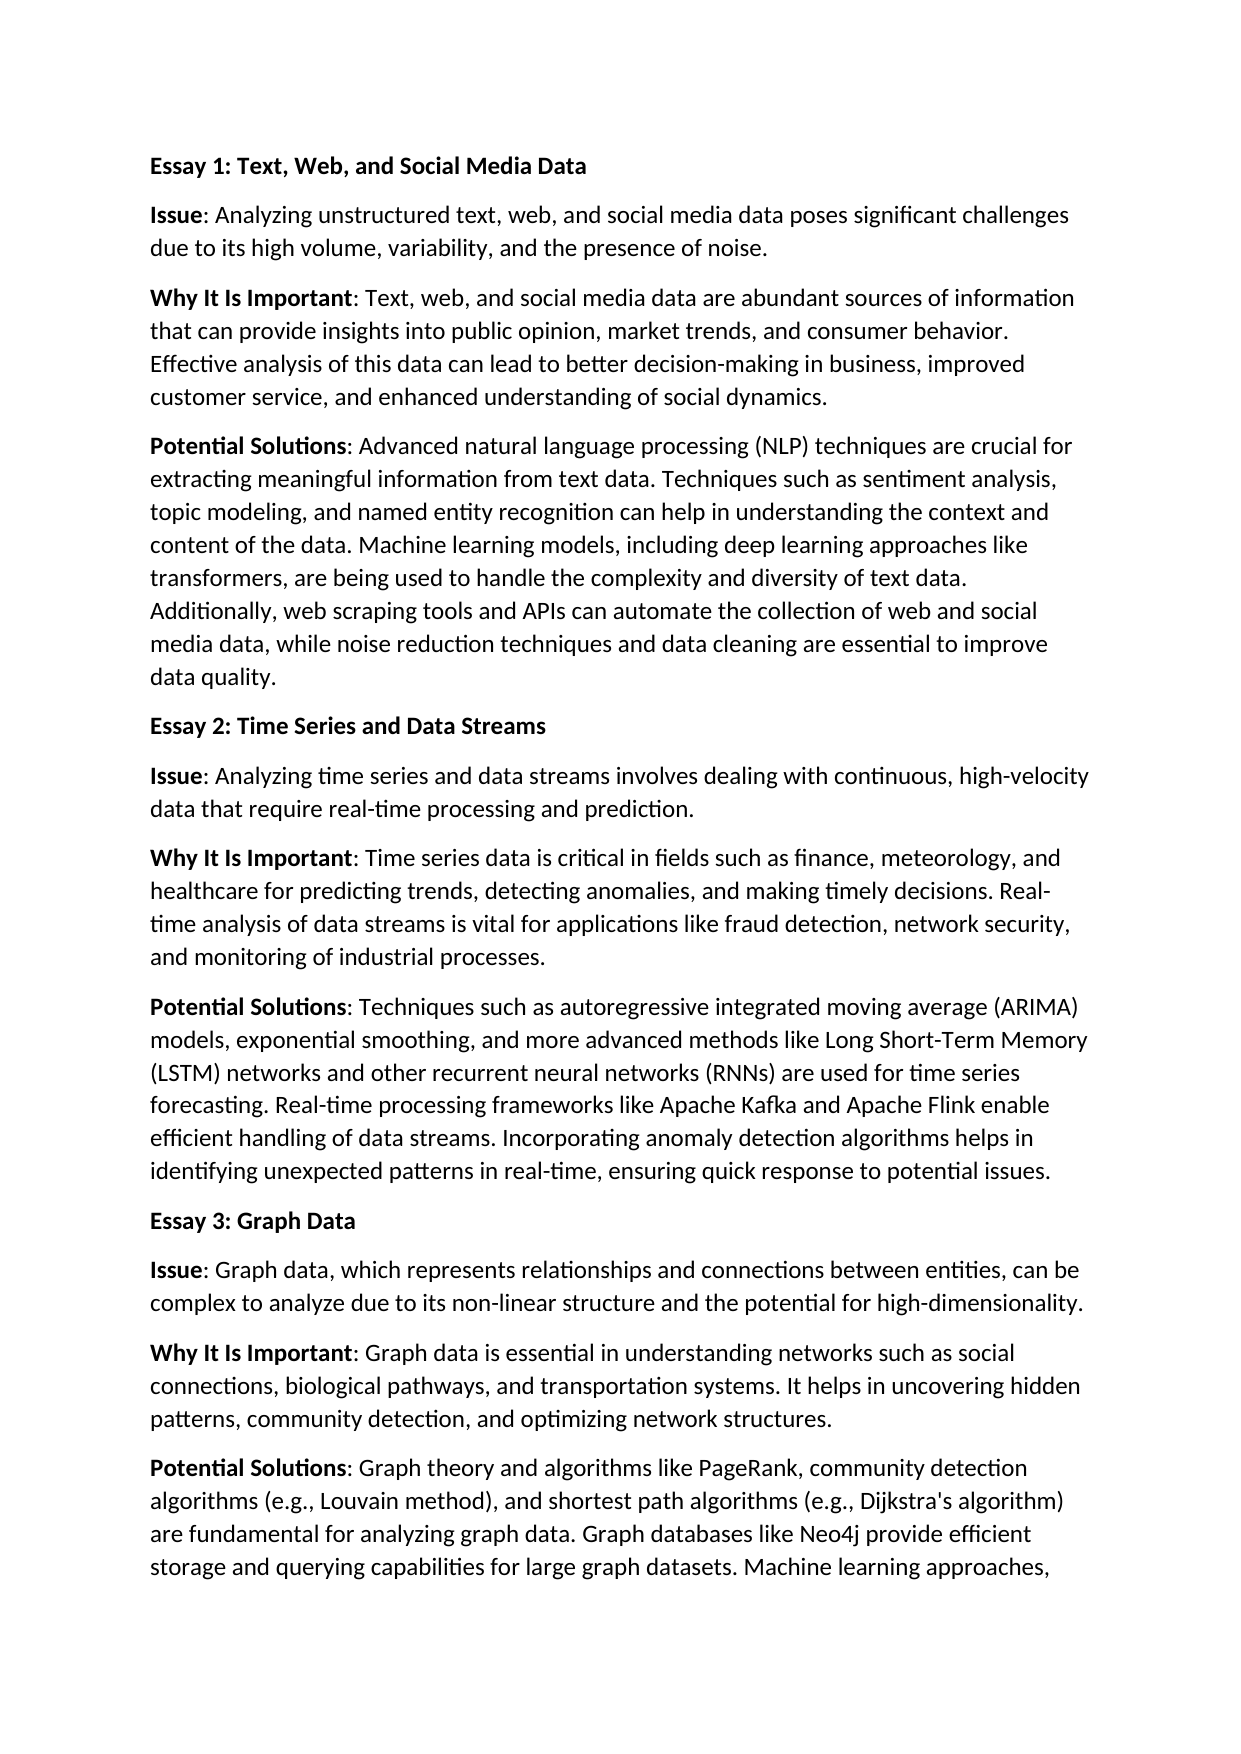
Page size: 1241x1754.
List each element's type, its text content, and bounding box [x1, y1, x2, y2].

text Essay 3: Graph Data [150, 1205, 1090, 1236]
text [150, 1452, 1090, 1582]
text Issue: Graph data, which represents relationships and connections between entities, can be complex to analyze due to its non-linear structure and the potential for high-dimensionality. [150, 1254, 1090, 1318]
text Why It Is Important: Time series data is critical in fields such as finance, meteorology, and healthcare for predicting trends, detecting anomalies, and making timely decisions. Real-time analysis of data streams is vital for applications like fraud detection, network security, and monitoring of industrial processes. [150, 842, 1090, 972]
text Potential Solutions: Advanced natural language processing (NLP) techniques are crucial for extracting meaningful information from text data. Techniques such as sentiment analysis, topic modeling, and named entity recognition can help in understanding the context and content of the data. Machine learning models, including deep learning approaches like transformers, are being used to handle the complexity and diversity of text data. Additionally, web scraping tools and APIs can automate the collection of web and social media data, while noise reduction techniques and data cleaning are essential to improve data quality. [150, 430, 1090, 691]
text Why It Is Important: Graph data is essential in understanding networks such as social connections, biological pathways, and transportation systems. It helps in uncovering hidden patterns, community detection, and optimizing network structures. [150, 1337, 1090, 1433]
text Essay 1: Text, Web, and Social Media Data [150, 150, 1090, 181]
text Essay 2: Time Series and Data Streams [150, 710, 1090, 741]
text Issue: Analyzing unstructured text, web, and social media data poses significant challenges due to its high volume, variability, and the presence of noise. [150, 199, 1090, 263]
text Why It Is Important: Text, web, and social media data are abundant sources of information that can provide insights into public opinion, market trends, and consumer behavior. Effective analysis of this data can lead to better decision-making in business, improved customer service, and enhanced understanding of social dynamics. [150, 282, 1090, 411]
text Issue: Analyzing time series and data streams involves dealing with continuous, high-velocity data that require real-time processing and prediction. [150, 760, 1090, 823]
text Potential Solutions: Techniques such as autoregressive integrated moving average (ARIMA) models, exponential smoothing, and more advanced methods like Long Short-Term Memory (LSTM) networks and other recurrent neural networks (RNNs) are used for time series forecasting. Real-time processing frameworks like Apache Kafka and Apache Flink enable efficient handling of data streams. Incorporating anomaly detection algorithms helps in identifying unexpected patterns in real-time, ensuring quick response to potential issues. [150, 991, 1090, 1186]
